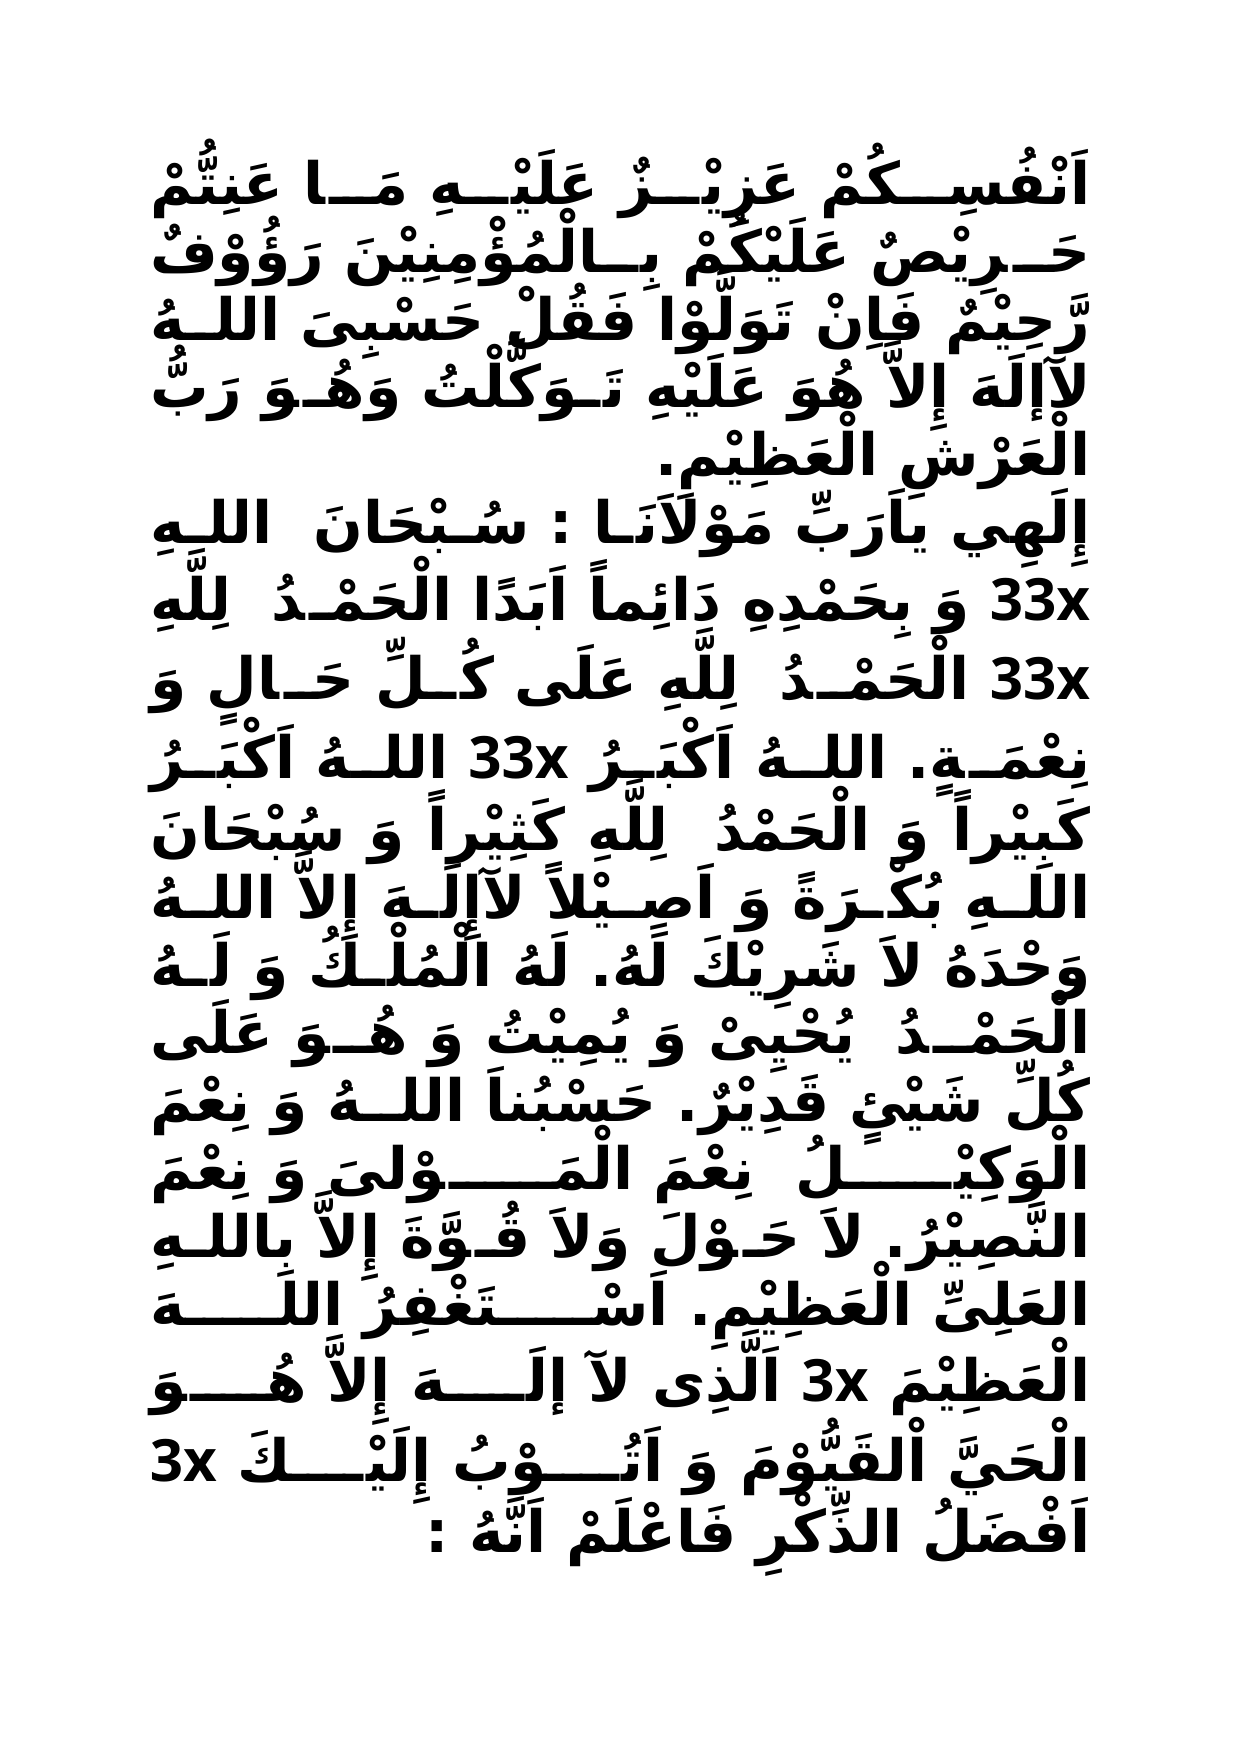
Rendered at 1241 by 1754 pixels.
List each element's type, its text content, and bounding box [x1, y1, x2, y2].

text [150, 150, 1090, 489]
text إِلَهِي ياَرَبِّ مَوْلاَنَا : سُبْحَانَ اللهِ 33x وَ بِحَمْدِهِ دَائِماً اَبَدًا الْحَمْدُ لِلَّهِ 33x الْحَمْدُ لِلَّهِ عَلَى كُلِّ حَالٍ وَ نِعْمَةٍ. اللهُ اَكْبَرُ 33x اللهُ اَكْبَرُ كَبِيْراً وَ الْحَمْدُ لِلَّهِ كَثِيْراً وَ سُبْحَانَ اللهِ بُكْرَةً وَ اَصِيْلاً لآإِلَهَ إِلاَّ اللهُ وَحْدَهُ لاَ شَرِيْكَ لَهُ. لَهُ الْمُلْكُ وَ لَهُ الْحَمْدُ يُحْيِىْ وَ يُمِيْتُ وَ هُوَ عَلَى كُلِّ شَيْئٍ قَدِيْرٌ. حَسْبُناَ اللهُ وَ نِعْمَ الْوَكِيْلُ نِعْمَ الْمَوْلىَ وَ نِعْمَ النَّصِيْرُ. لاَ حَوْلَ وَلاَ قُوَّةَ إِلاَّ بِاللهِ العَلِىِّ الْعَظِيْمِ. اَسْتَغْفِرُ اللهَ الْعَظِيْمَ 3x اَلَّذِى لآ إلَهَ إِلاَّ هُوَ الْحَيَّ اْلقَيُّوْمَ وَ اَتُوْبُ إِلَيْكَ 3x اَفْضَلُ الذِّكْرِ فَاعْلَمْ اَنَّهُ : [150, 489, 1090, 1566]
